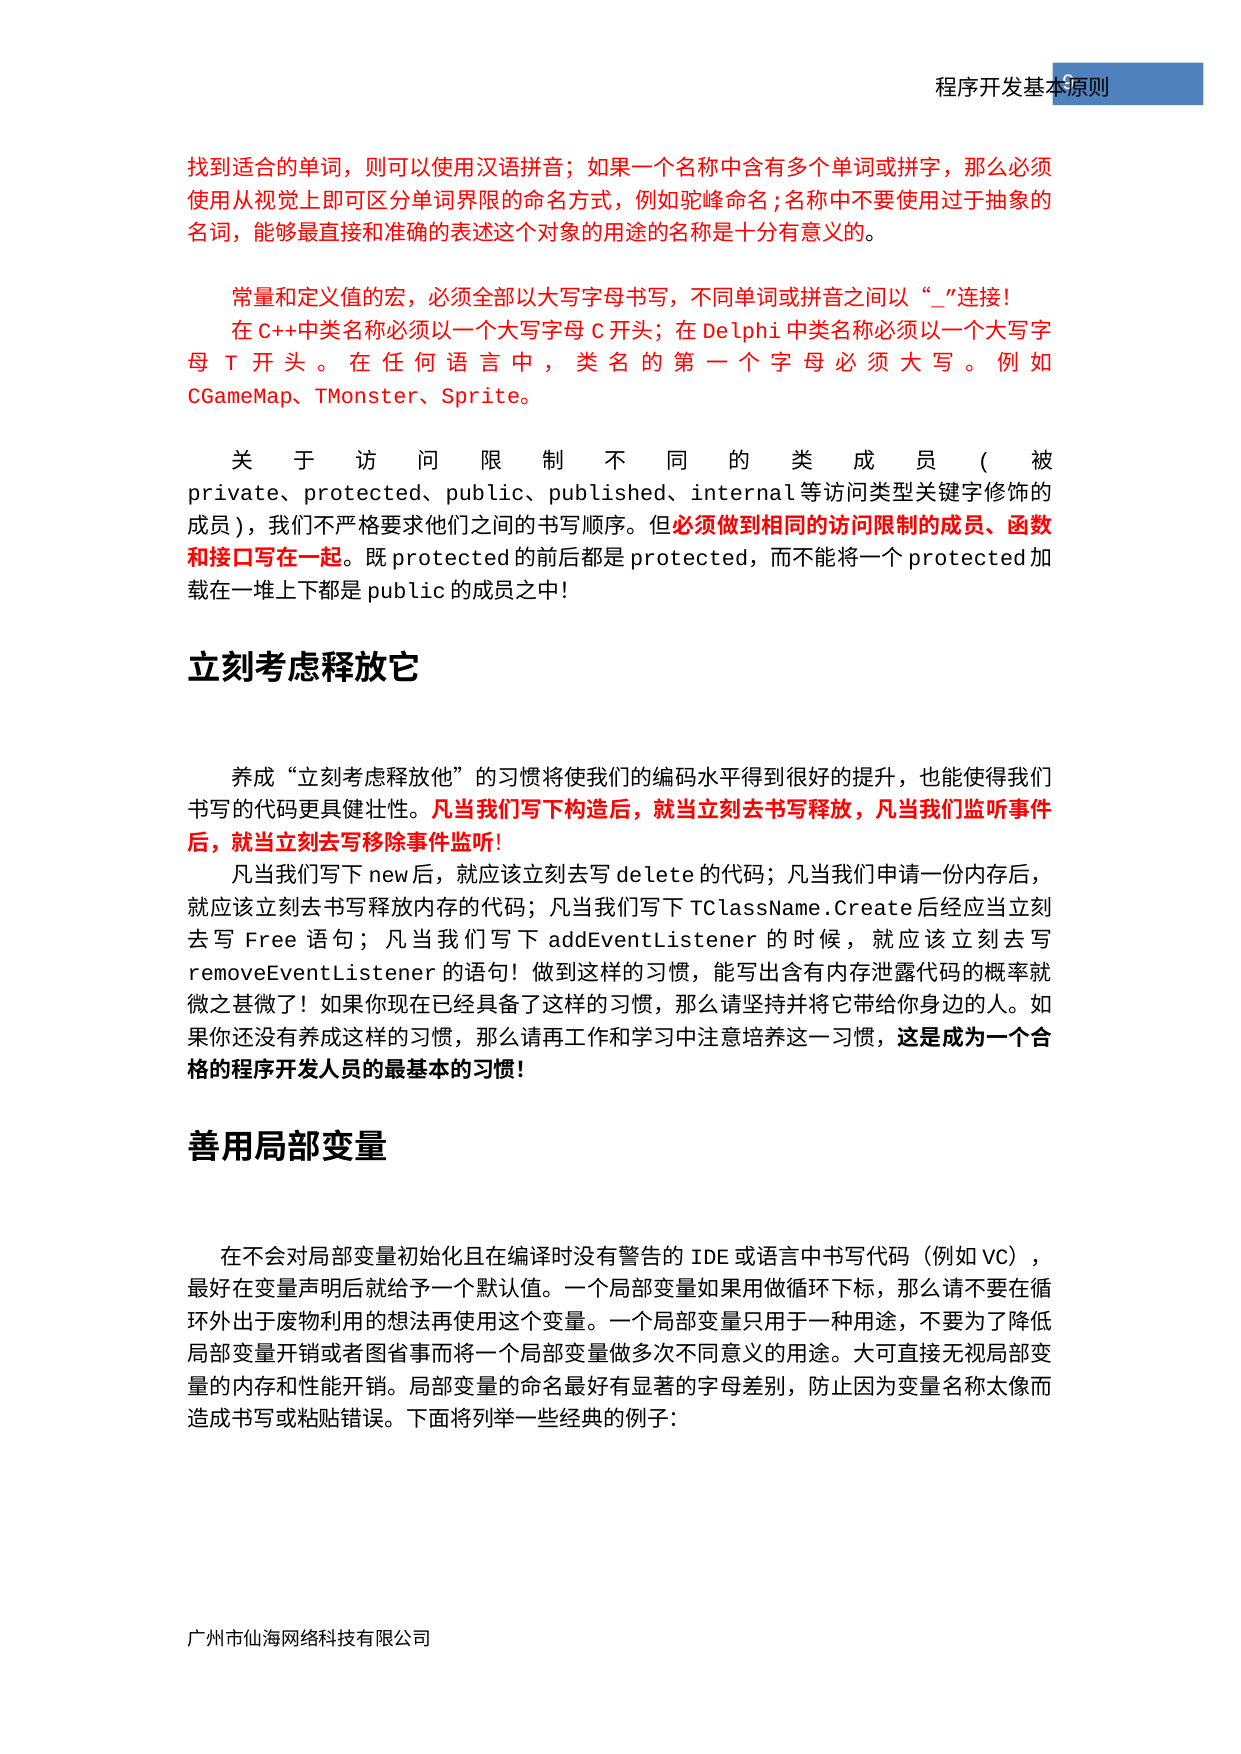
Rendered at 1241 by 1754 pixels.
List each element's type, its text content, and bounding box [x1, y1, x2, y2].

text 关于访问限制不同的类成员(被private、protected、public、published、internal等访问类型关键字修饰的成员)，我们不严格要求他们之间的书写顺序。但必须做到相同的访问限制的成员、函数和接口写在一起。既protected的前后都是protected，而不能将一个protected加载在一堆上下都是public的成员之中！ [187, 442, 1053, 605]
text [187, 150, 1053, 247]
text 常量和定义值的宏，必须全部以大写字母书写，不同单词或拼音之间以“_”连接！ [187, 280, 1053, 312]
text 在C++中类名称必须以一个大写字母C开头；在Delphi中类名称必须以一个大写字母T开头。在任何语言中，类名的第一个字母必须大写。例如CGameMap、TMonster、Sprite。 [187, 312, 1053, 410]
text 养成“立刻考虑释放他”的习惯将使我们的编码水平得到很好的提升，也能使得我们书写的代码更具健壮性。凡当我们写下构造后，就当立刻去书写释放，凡当我们监听事件后，就当立刻去写移除事件监听！ [187, 759, 1053, 857]
subtitle 立刻考虑释放它 [187, 632, 1053, 697]
subtitle 善用局部变量 [187, 1111, 1053, 1176]
text 凡当我们写下new后，就应该立刻去写delete的代码；凡当我们申请一份内存后，就应该立刻去书写释放内存的代码；凡当我们写下TClassName.Create后经应当立刻去写Free语句；凡当我们写下addEventListener的时候，就应该立刻去写removeEventListener的语句！做到这样的习惯，能写出含有内存泄露代码的概率就微之甚微了！如果你现在已经具备了这样的习惯，那么请坚持并将它带给你身边的人。如果你还没有养成这样的习惯，那么请再工作和学习中注意培养这一习惯，这是成为一个合格的程序开发人员的最基本的习惯！ [187, 857, 1053, 1084]
text 在不会对局部变量初始化且在编译时没有警告的IDE或语言中书写代码（例如VC），最好在变量声明后就给予一个默认值。一个局部变量如果用做循环下标，那么请不要在循环外出于废物利用的想法再使用这个变量。一个局部变量只用于一种用途，不要为了降低局部变量开销或者图省事而将一个局部变量做多次不同意义的用途。大可直接无视局部变量的内存和性能开销。局部变量的命名最好有显著的字母差别，防止因为变量名称太像而造成书写或粘贴错误。下面将列举一些经典的例子： [187, 1238, 1053, 1433]
